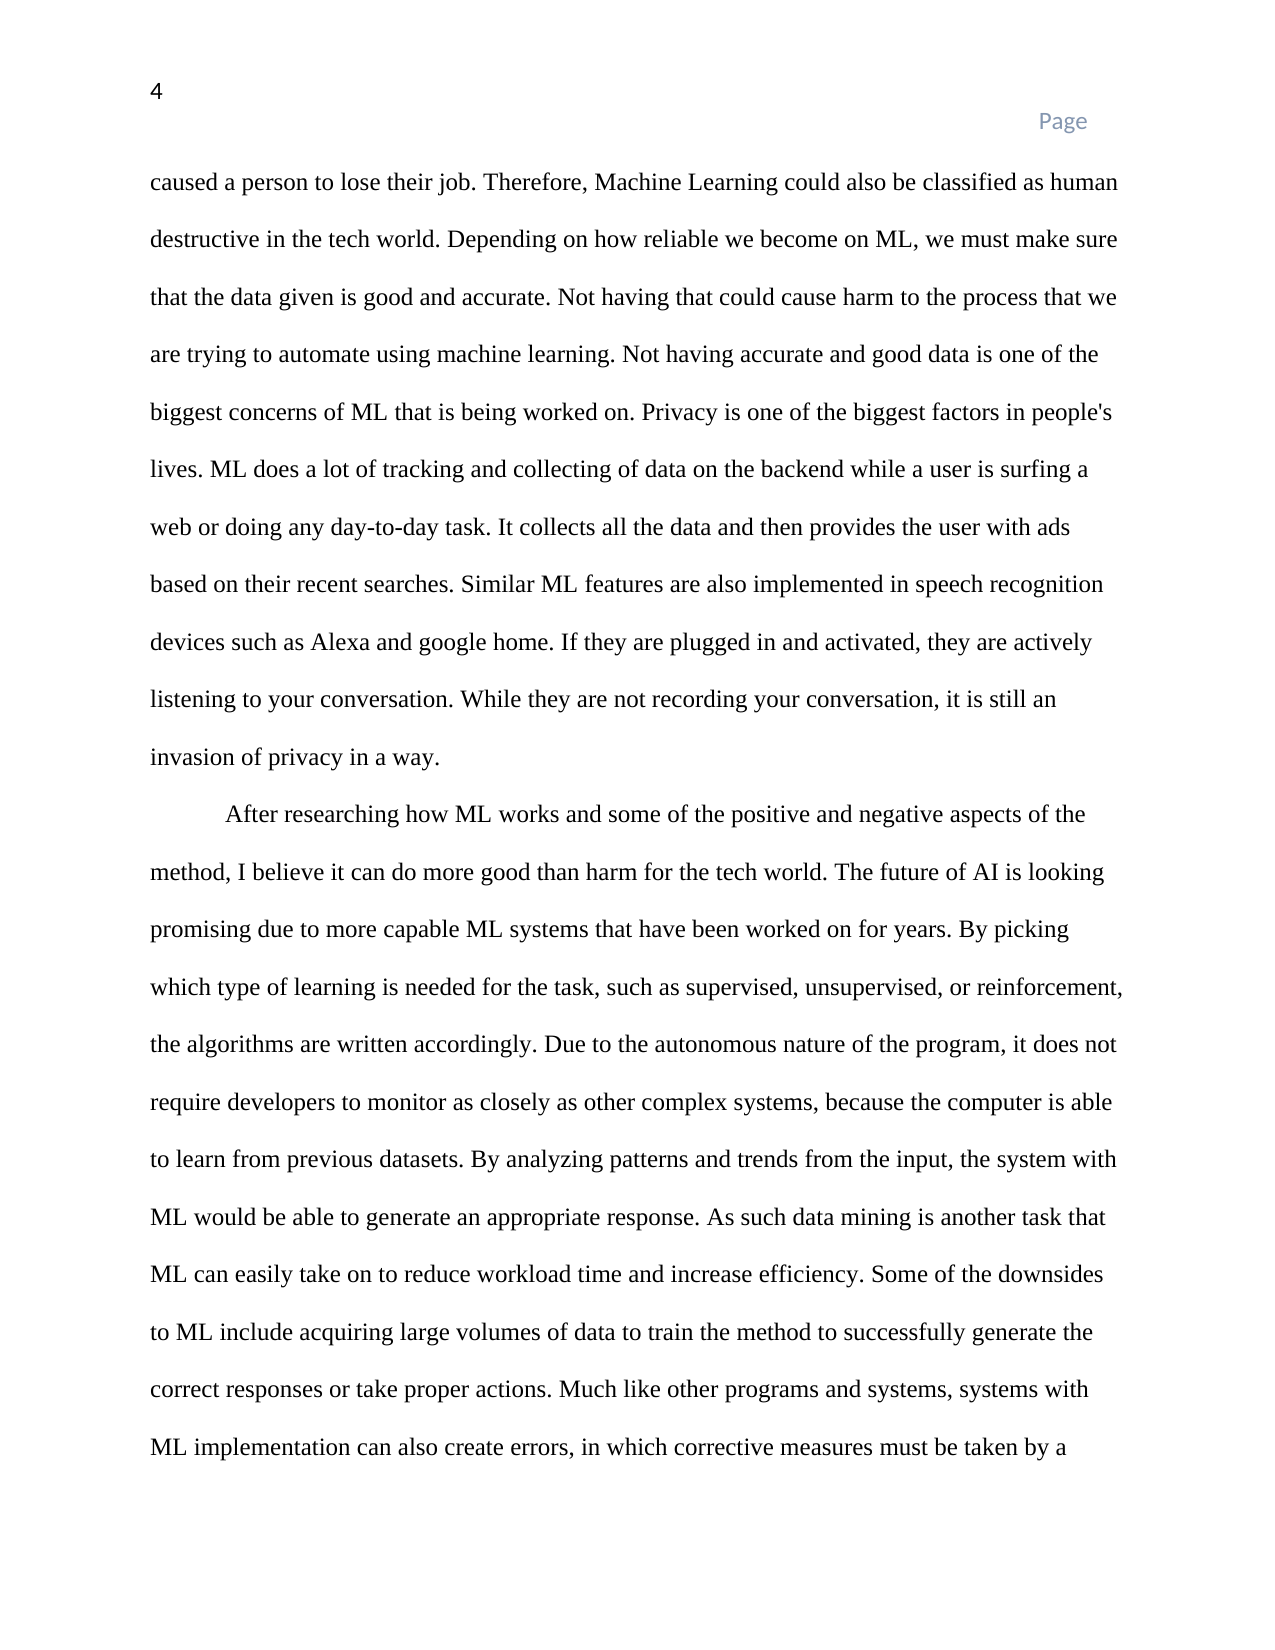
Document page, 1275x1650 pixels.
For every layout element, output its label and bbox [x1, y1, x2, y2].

text [150, 799, 1125, 1460]
text [150, 167, 1125, 770]
